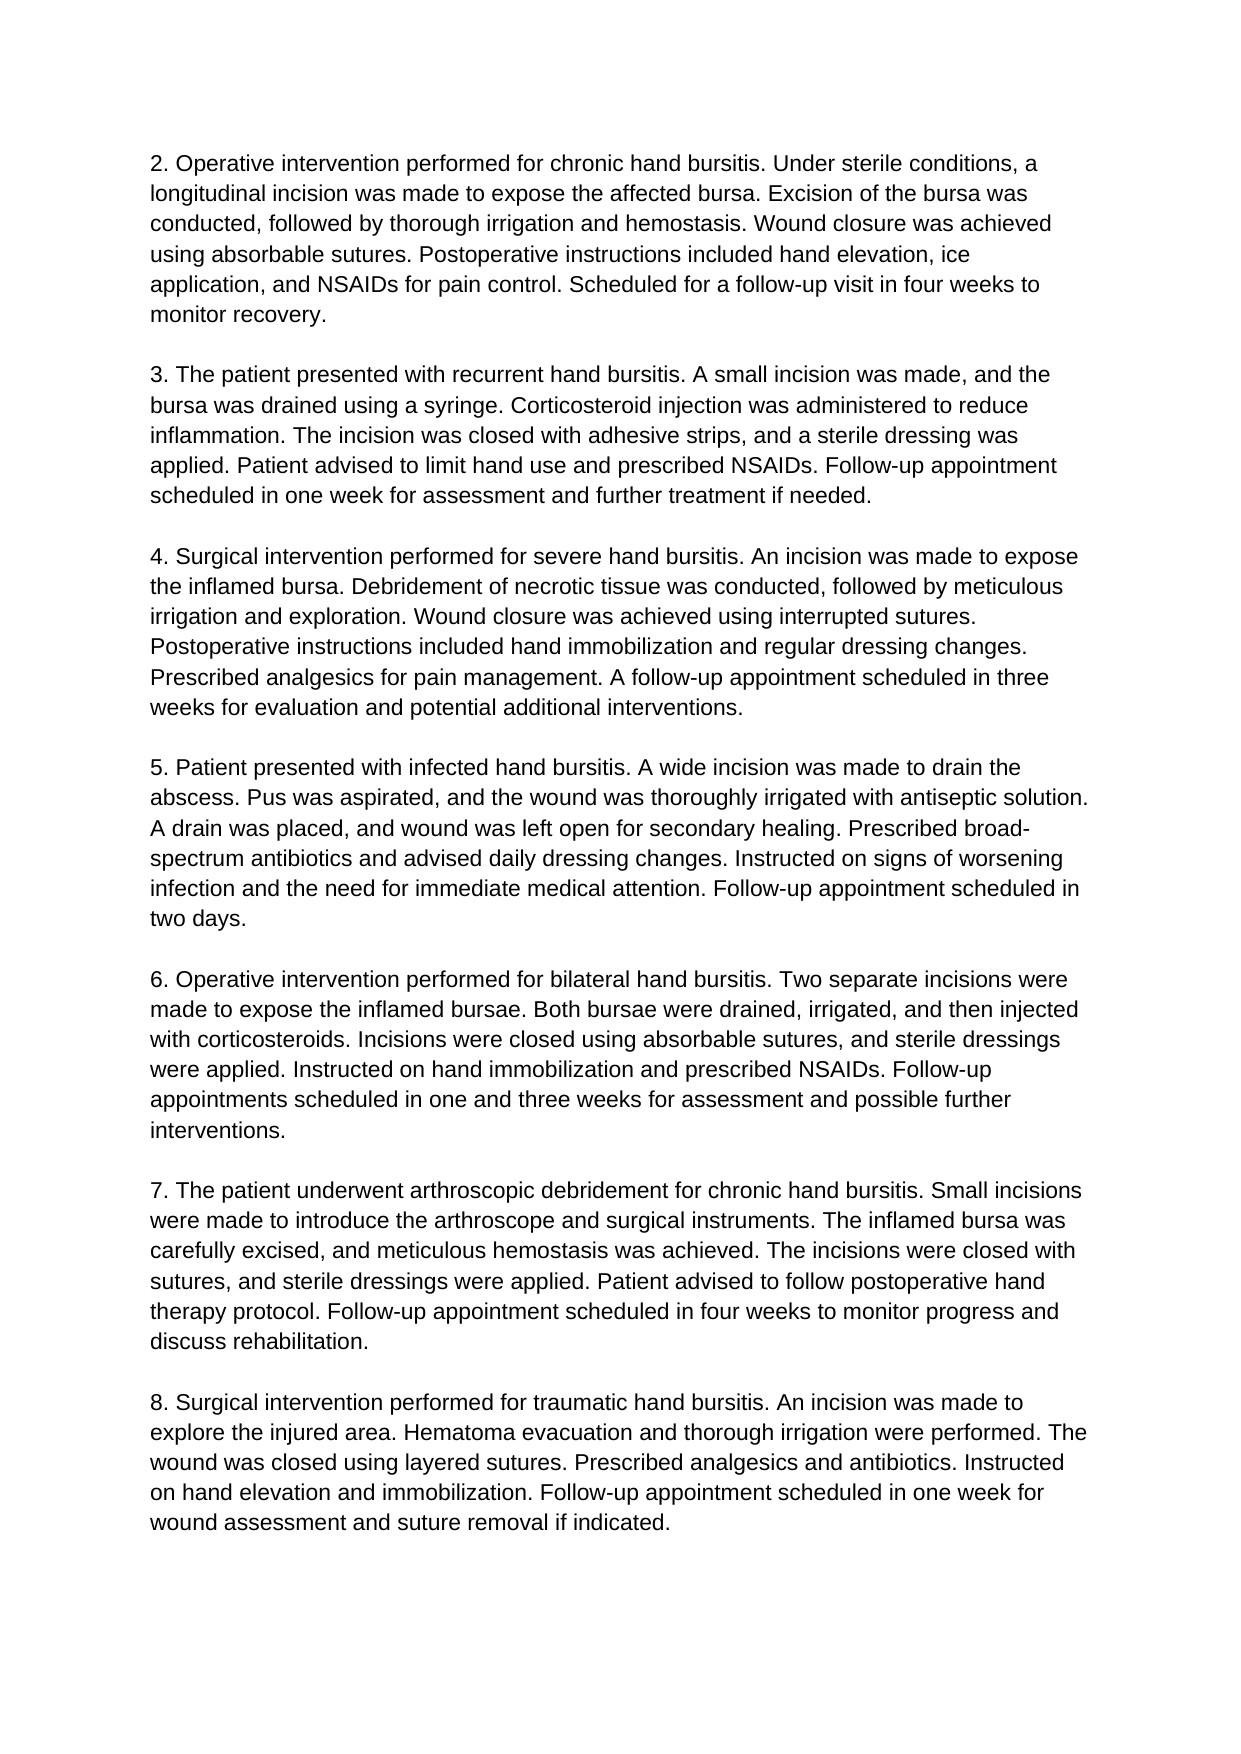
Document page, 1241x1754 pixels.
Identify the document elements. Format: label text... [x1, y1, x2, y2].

text 4. Surgical intervention performed for severe hand bursitis. An incision was made to expose the inflamed bursa. Debridement of necrotic tissue was conducted, followed by meticulous irrigation and exploration. Wound closure was achieved using interrupted sutures. Postoperative instructions included hand immobilization and regular dressing changes. Prescribed analgesics for pain management. A follow-up appointment scheduled in three weeks for evaluation and potential additional interventions. [150, 543, 1090, 720]
text 5. Patient presented with infected hand bursitis. A wide incision was made to drain the abscess. Pus was aspirated, and the wound was thoroughly irrigated with antiseptic solution. A drain was placed, and wound was left open for secondary healing. Prescribed broad-spectrum antibiotics and advised daily dressing changes. Instructed on signs of worsening infection and the need for immediate medical attention. Follow-up appointment scheduled in two days. [150, 754, 1090, 932]
text 8. Surgical intervention performed for traumatic hand bursitis. An incision was made to explore the injured area. Hematoma evacuation and thorough irrigation were performed. The wound was closed using layered sutures. Prescribed analgesics and antibiotics. Instructed on hand elevation and immobilization. Follow-up appointment scheduled in one week for wound assessment and suture removal if indicated. [150, 1388, 1090, 1536]
text 2. Operative intervention performed for chronic hand bursitis. Under sterile conditions, a longitudinal incision was made to expose the affected bursa. Excision of the bursa was conducted, followed by thorough irrigation and hemostasis. Wound closure was achieved using absorbable sutures. Postoperative instructions included hand elevation, ice application, and NSAIDs for pain control. Scheduled for a follow-up visit in four weeks to monitor recovery. [150, 150, 1090, 327]
text 3. The patient presented with recurrent hand bursitis. A small incision was made, and the bursa was drained using a syringe. Corticosteroid injection was administered to reduce inflammation. The incision was closed with adhesive strips, and a sterile dressing was applied. Patient advised to limit hand use and prescribed NSAIDs. Follow-up appointment scheduled in one week for assessment and further treatment if needed. [150, 361, 1090, 509]
text 7. The patient underwent arthroscopic debridement for chronic hand bursitis. Small incisions were made to introduce the arthroscope and surgical instruments. The inflamed bursa was carefully excised, and meticulous hemostasis was achieved. The incisions were closed with sutures, and sterile dressings were applied. Patient advised to follow postoperative hand therapy protocol. Follow-up appointment scheduled in four weeks to monitor progress and discuss rehabilitation. [150, 1177, 1090, 1354]
text 6. Operative intervention performed for bilateral hand bursitis. Two separate incisions were made to expose the inflamed bursae. Both bursae were drained, irrigated, and then injected with corticosteroids. Incisions were closed using absorbable sutures, and sterile dressings were applied. Instructed on hand immobilization and prescribed NSAIDs. Follow-up appointments scheduled in one and three weeks for assessment and possible further interventions. [150, 966, 1090, 1143]
